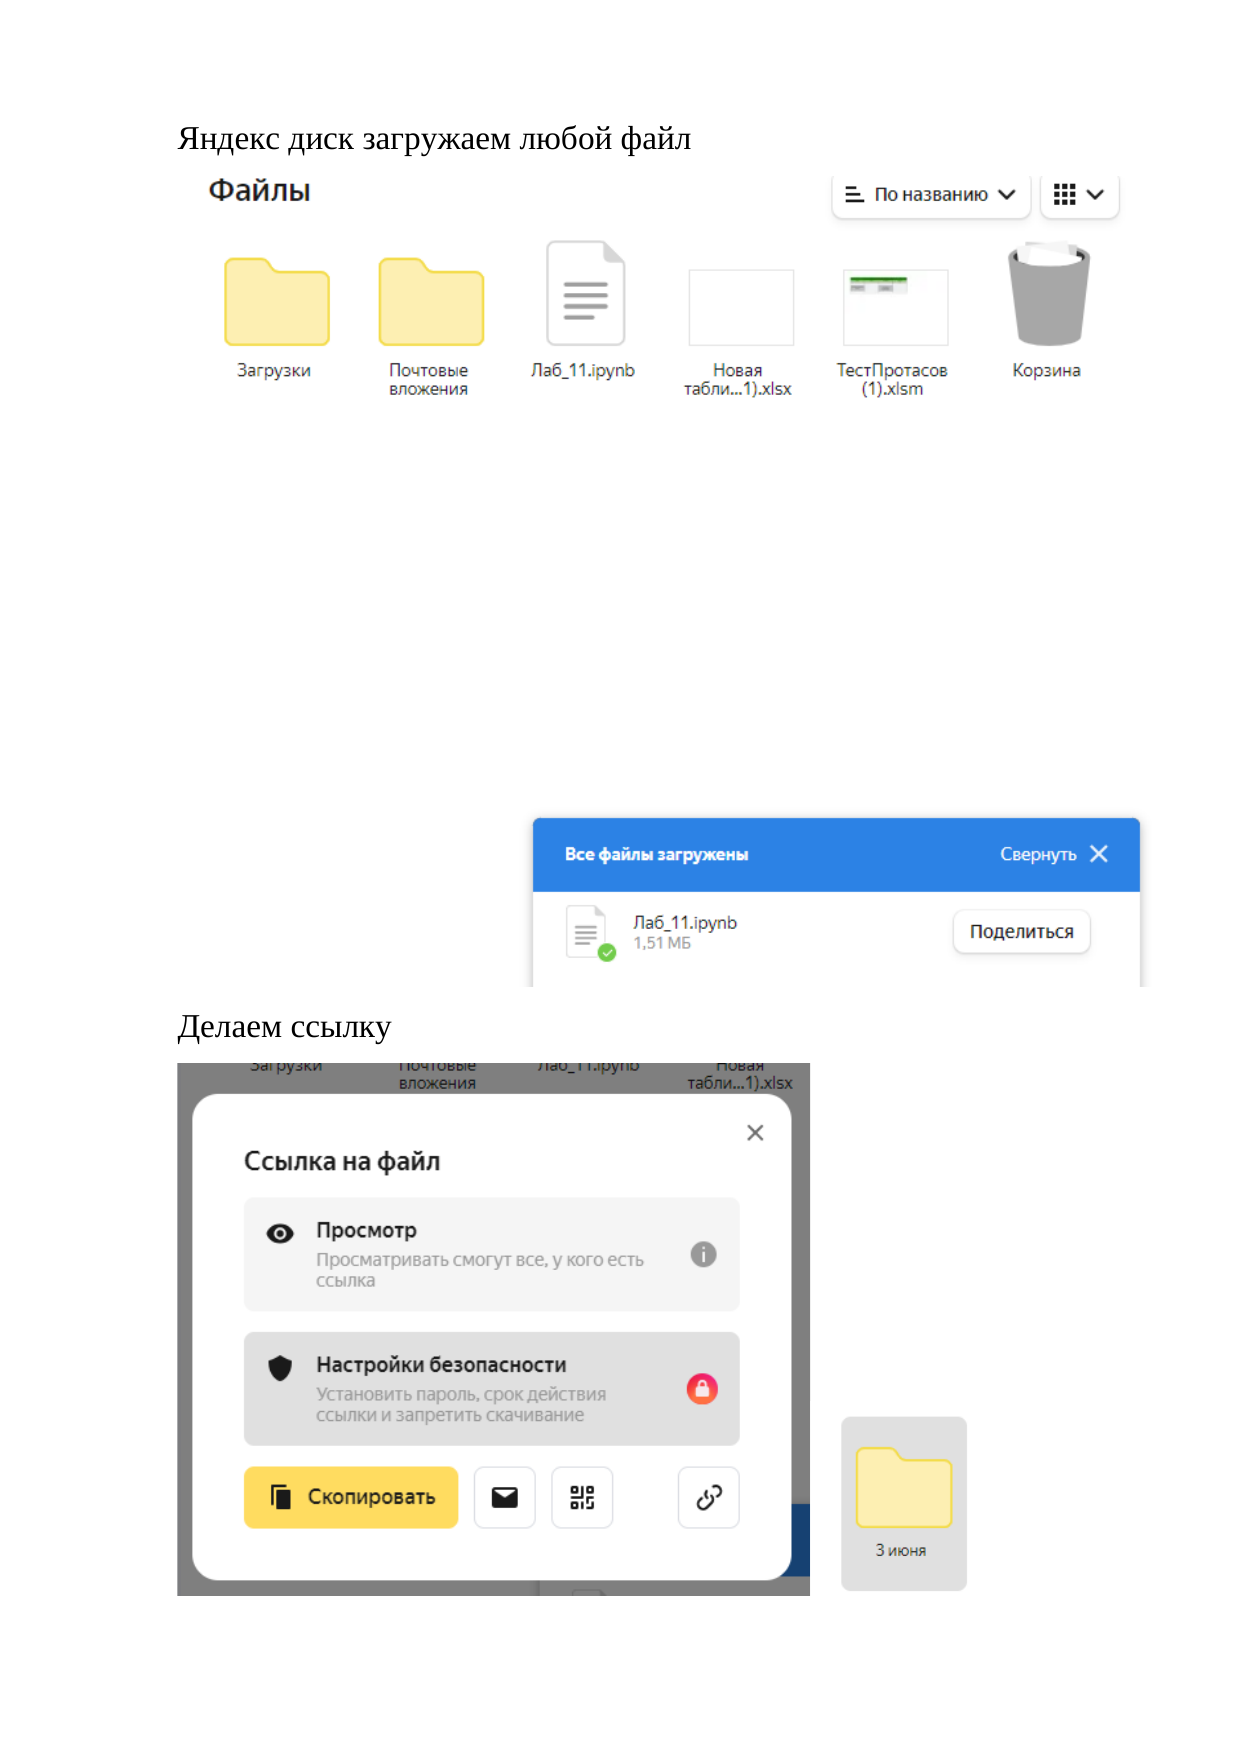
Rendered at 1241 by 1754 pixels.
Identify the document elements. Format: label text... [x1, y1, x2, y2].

picture [177, 176, 1152, 987]
picture [177, 1063, 984, 1596]
text Яндекс диск загружаем любой файл [177, 118, 1152, 156]
text Делаем ссылку [177, 1006, 1152, 1044]
